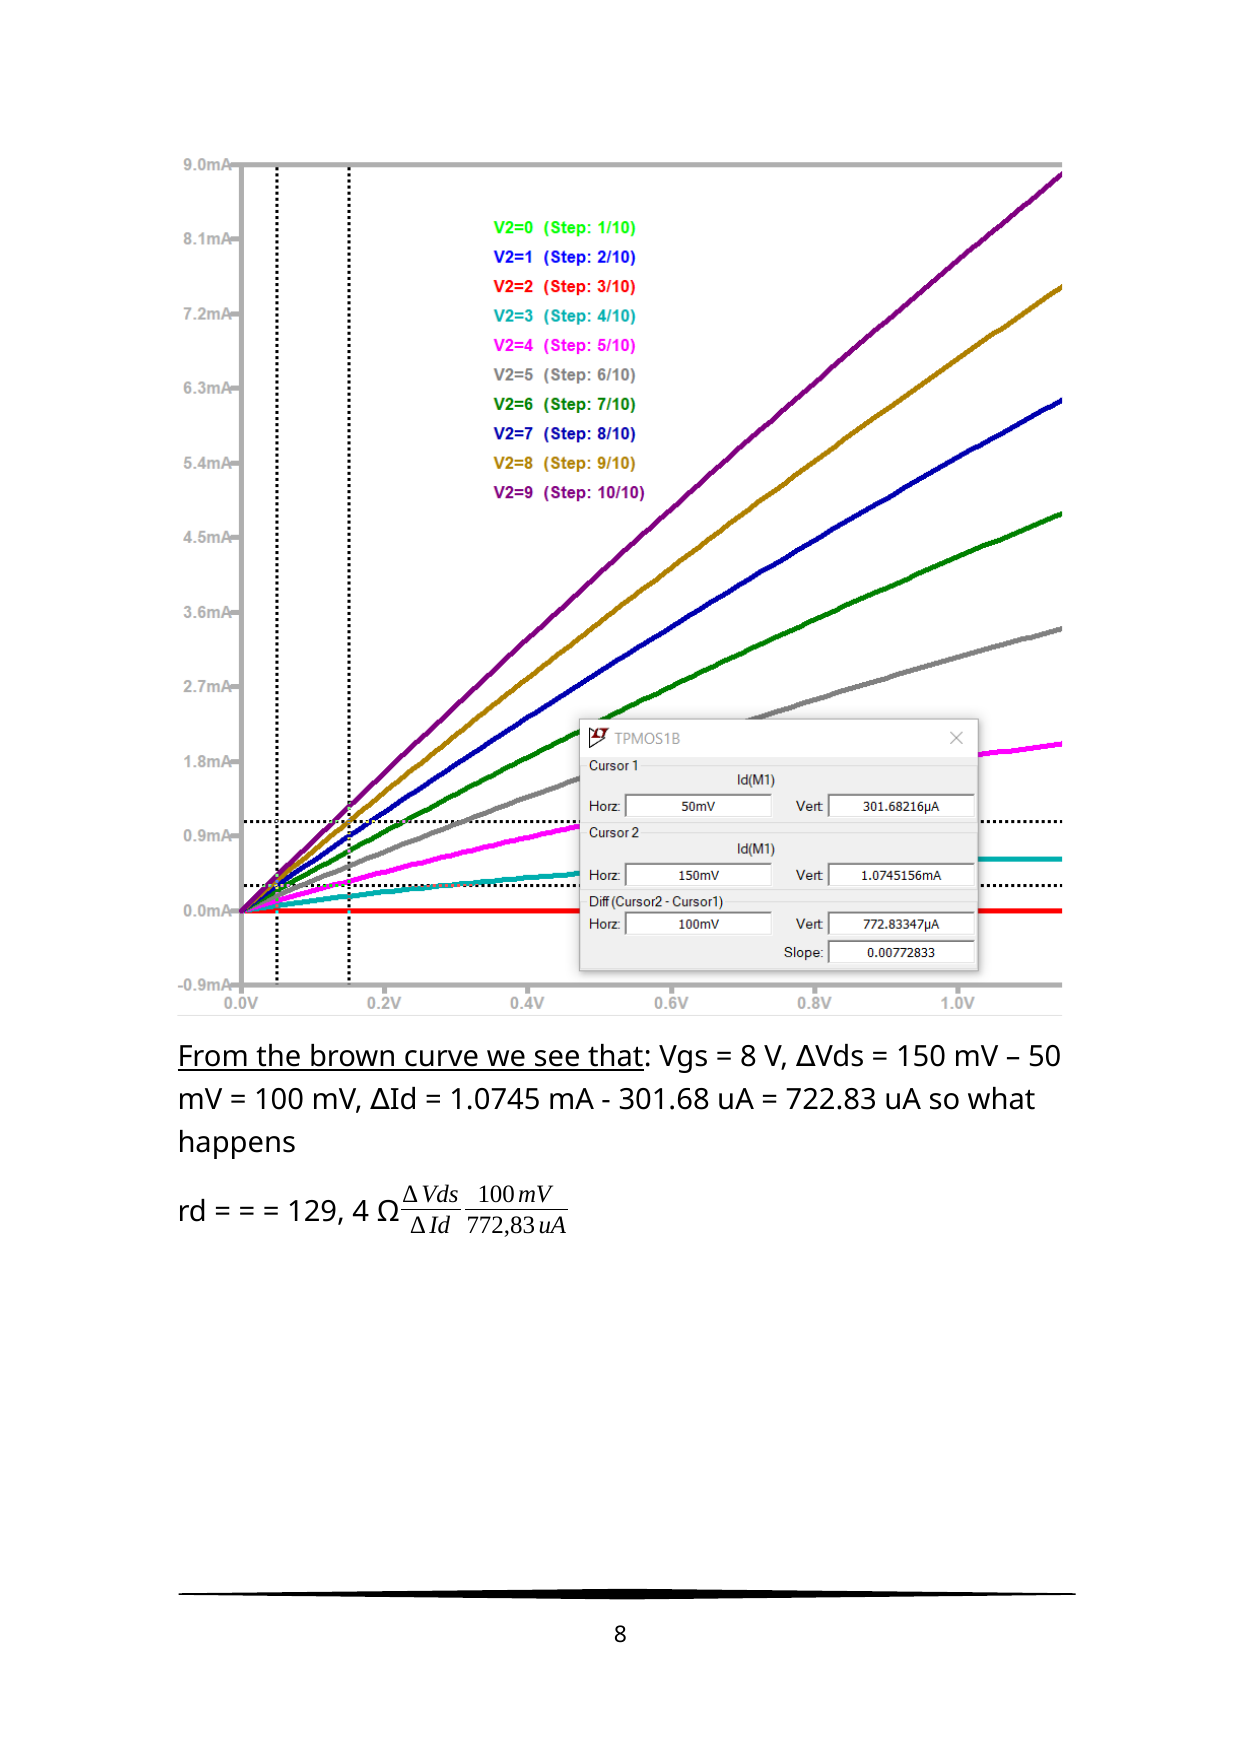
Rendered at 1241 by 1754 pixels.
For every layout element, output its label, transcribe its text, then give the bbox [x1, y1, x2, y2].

text From the brown curve we see that: Vgs = 8 V, ∆Vds = 150 mV – 50 mV = 100 mV, ∆Id = 1.0745 mA - 301.68 uA = 722.83 uA so what happens [177, 1036, 1063, 1161]
text rd = = = 129, 4 Ω [177, 1181, 1063, 1239]
picture [177, 147, 1063, 1017]
